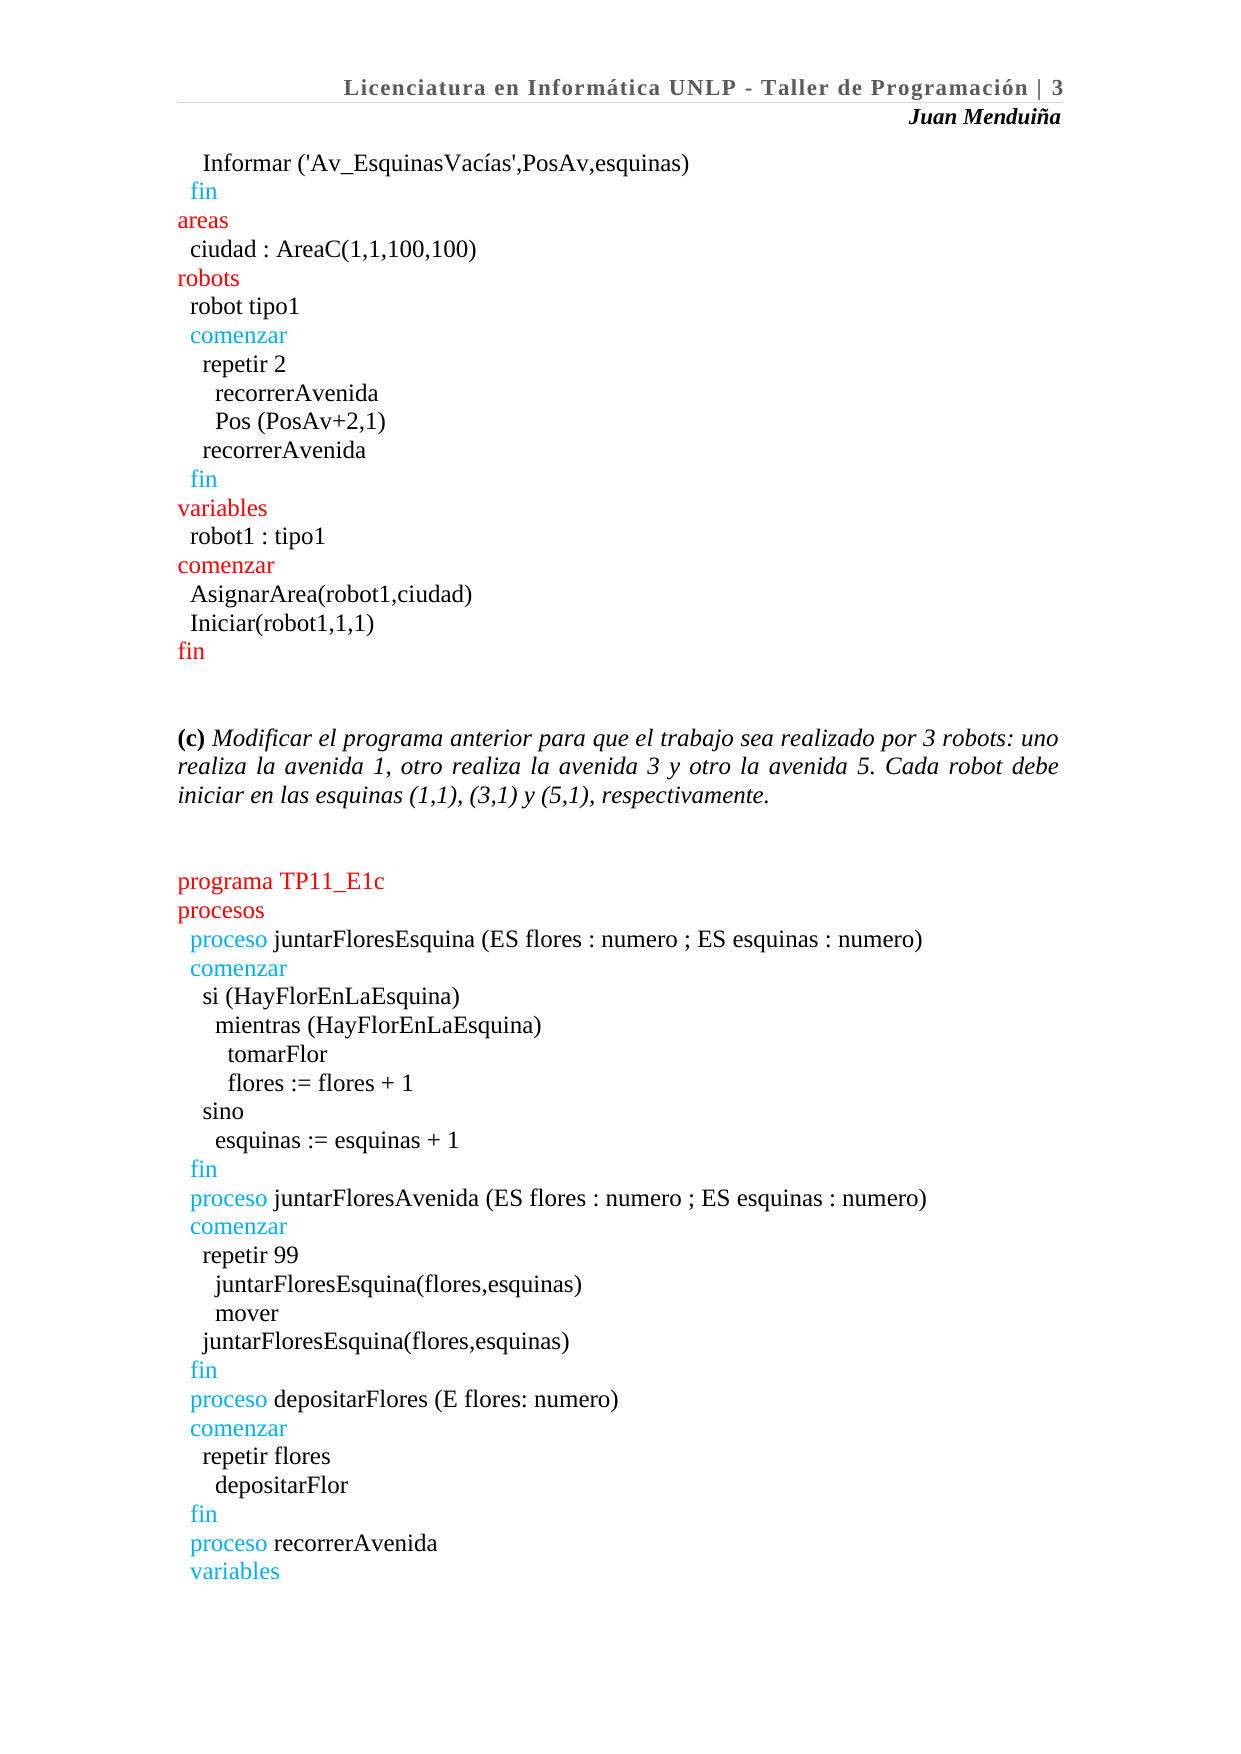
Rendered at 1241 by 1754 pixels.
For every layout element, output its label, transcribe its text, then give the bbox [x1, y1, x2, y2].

text AsignarArea(robot1,ciudad) [177, 579, 1063, 608]
text comenzar [177, 320, 1063, 349]
text mientras (HayFlorEnLaEsquina) [177, 1010, 1063, 1039]
text Pos (PosAv+2,1) [177, 406, 1063, 435]
text variables [177, 493, 1063, 521]
text fin [177, 464, 1063, 493]
text fin [177, 636, 1063, 665]
text si (HayFlorEnLaEsquina) [177, 981, 1063, 1010]
text programa TP11_E1c [177, 866, 1063, 895]
text depositarFlor [177, 1470, 1063, 1499]
text repetir 99 [177, 1240, 1063, 1269]
text sino [177, 1096, 1063, 1125]
text comenzar [177, 953, 1063, 981]
text proceso recorrerAvenida [177, 1528, 1063, 1556]
text areas [177, 205, 1063, 234]
text Informar ('Av_EsquinasVacías',PosAv,esquinas) [177, 148, 1063, 176]
text recorrerAvenida [177, 435, 1063, 464]
text fin [177, 176, 1063, 205]
text ciudad : AreaC(1,1,100,100) [177, 234, 1063, 263]
text procesos [177, 895, 1063, 924]
text mover [177, 1298, 1063, 1326]
text juntarFloresEsquina(flores,esquinas) [177, 1269, 1063, 1298]
text repetir 2 [177, 349, 1063, 378]
text comenzar [177, 1211, 1063, 1240]
text comenzar [177, 550, 1063, 579]
text flores := flores + 1 [177, 1068, 1063, 1096]
text tomarFlor [177, 1039, 1063, 1068]
text fin [177, 1355, 1063, 1384]
text proceso depositarFlores (E flores: numero) [177, 1384, 1063, 1413]
text robot1 : tipo1 [177, 521, 1063, 550]
text robot tipo1 [177, 291, 1063, 320]
text recorrerAvenida [177, 378, 1063, 406]
text comenzar [177, 1413, 1063, 1441]
text juntarFloresEsquina(flores,esquinas) [177, 1326, 1063, 1355]
text repetir flores [177, 1441, 1063, 1470]
text Iniciar(robot1,1,1) [177, 608, 1063, 636]
text proceso juntarFloresEsquina (ES flores : numero ; ES esquinas : numero) [177, 924, 1063, 953]
text (c) Modificar el programa anterior para que el trabajo sea realizado por 3 robots: uno realiza la avenida 1, otro realiza la avenida 3 y otro la avenida 5. Cada robot debe iniciar en las esquinas (1,1), (3,1) y (5,1), respectivamente. [177, 723, 1063, 809]
text fin [177, 1499, 1063, 1528]
text robots [177, 263, 1063, 291]
text variables [177, 1556, 1063, 1585]
text fin [177, 1154, 1063, 1183]
text esquinas := esquinas + 1 [177, 1125, 1063, 1154]
text proceso juntarFloresAvenida (ES flores : numero ; ES esquinas : numero) [177, 1183, 1063, 1211]
